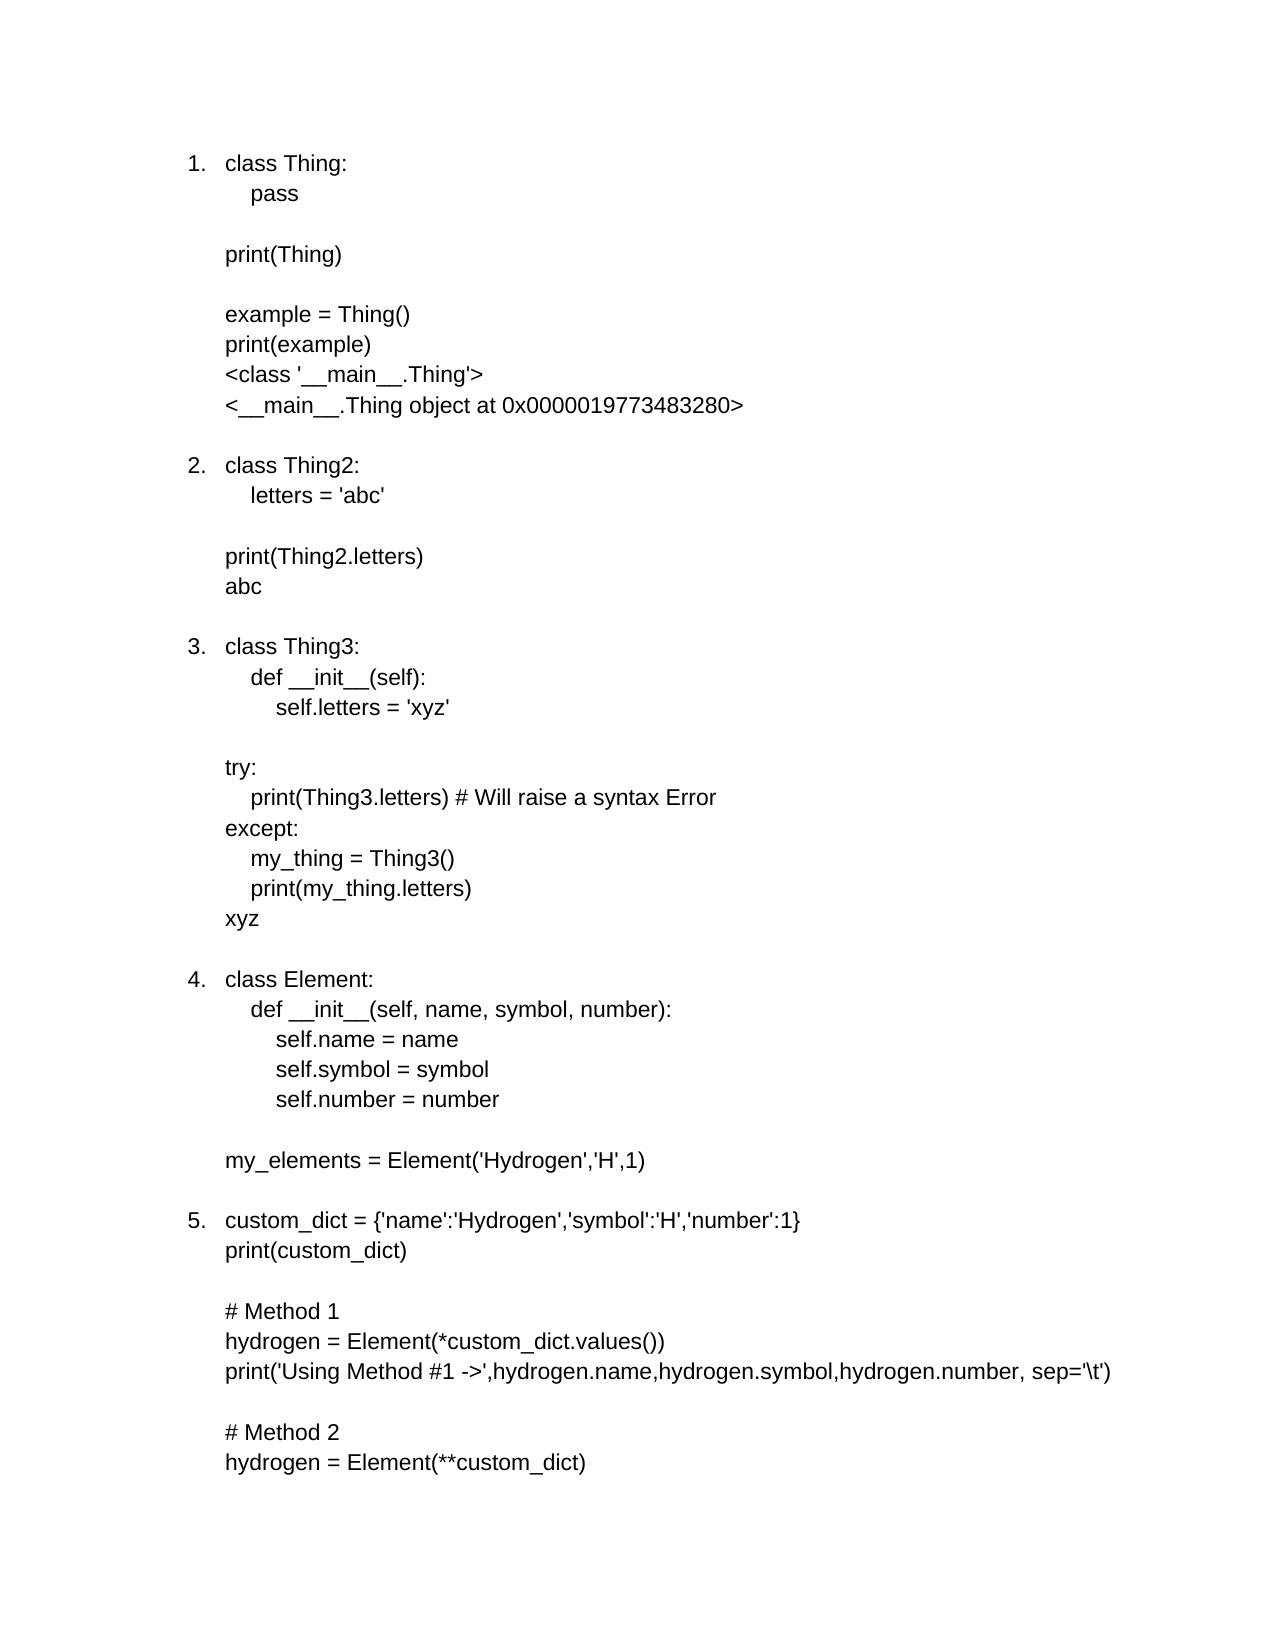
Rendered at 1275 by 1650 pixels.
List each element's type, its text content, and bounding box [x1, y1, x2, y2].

list class Thing: [187, 150, 1125, 176]
text print(my_thing.letters) [225, 875, 1125, 901]
text hydrogen = Element(*custom_dict.values()) [225, 1328, 1125, 1354]
text print('Using Method #1 ->',hydrogen.name,hydrogen.symbol,hydrogen.number, sep='\t') [225, 1358, 1125, 1385]
text print(custom_dict) [225, 1237, 1125, 1264]
text print(Thing) [225, 241, 1125, 267]
list class Element: [187, 966, 1125, 992]
text # Method 1 [225, 1298, 1125, 1324]
text self.symbol = symbol [225, 1056, 1125, 1083]
text my_elements = Element('Hydrogen','H',1) [225, 1147, 1125, 1173]
text print(example) [225, 331, 1125, 358]
text my_thing = Thing3() [225, 845, 1125, 871]
list custom_dict = {'name':'Hydrogen','symbol':'H','number':1} [187, 1207, 1125, 1234]
text print(Thing2.letters) [225, 543, 1125, 569]
text self.letters = 'xyz' [225, 694, 1125, 720]
text abc [225, 573, 1125, 599]
text self.number = number [225, 1086, 1125, 1113]
text # Method 2 [225, 1419, 1125, 1445]
text xyz [225, 905, 1125, 932]
text try: [225, 754, 1125, 781]
text print(Thing3.letters) # Will raise a syntax Error [225, 784, 1125, 811]
list class Thing2: [187, 452, 1125, 478]
text hydrogen = Element(**custom_dict) [225, 1449, 1125, 1475]
text letters = 'abc' [225, 482, 1125, 509]
text example = Thing() [225, 301, 1125, 327]
list class Thing3: [187, 633, 1125, 660]
text def __init__(self, name, symbol, number): [225, 996, 1125, 1022]
text def __init__(self): [225, 663, 1125, 690]
text self.name = name [225, 1026, 1125, 1052]
text <__main__.Thing object at 0x0000019773483280> [225, 392, 1125, 418]
text <class '__main__.Thing'> [225, 361, 1125, 388]
text except: [225, 814, 1125, 841]
text pass [225, 180, 1125, 207]
